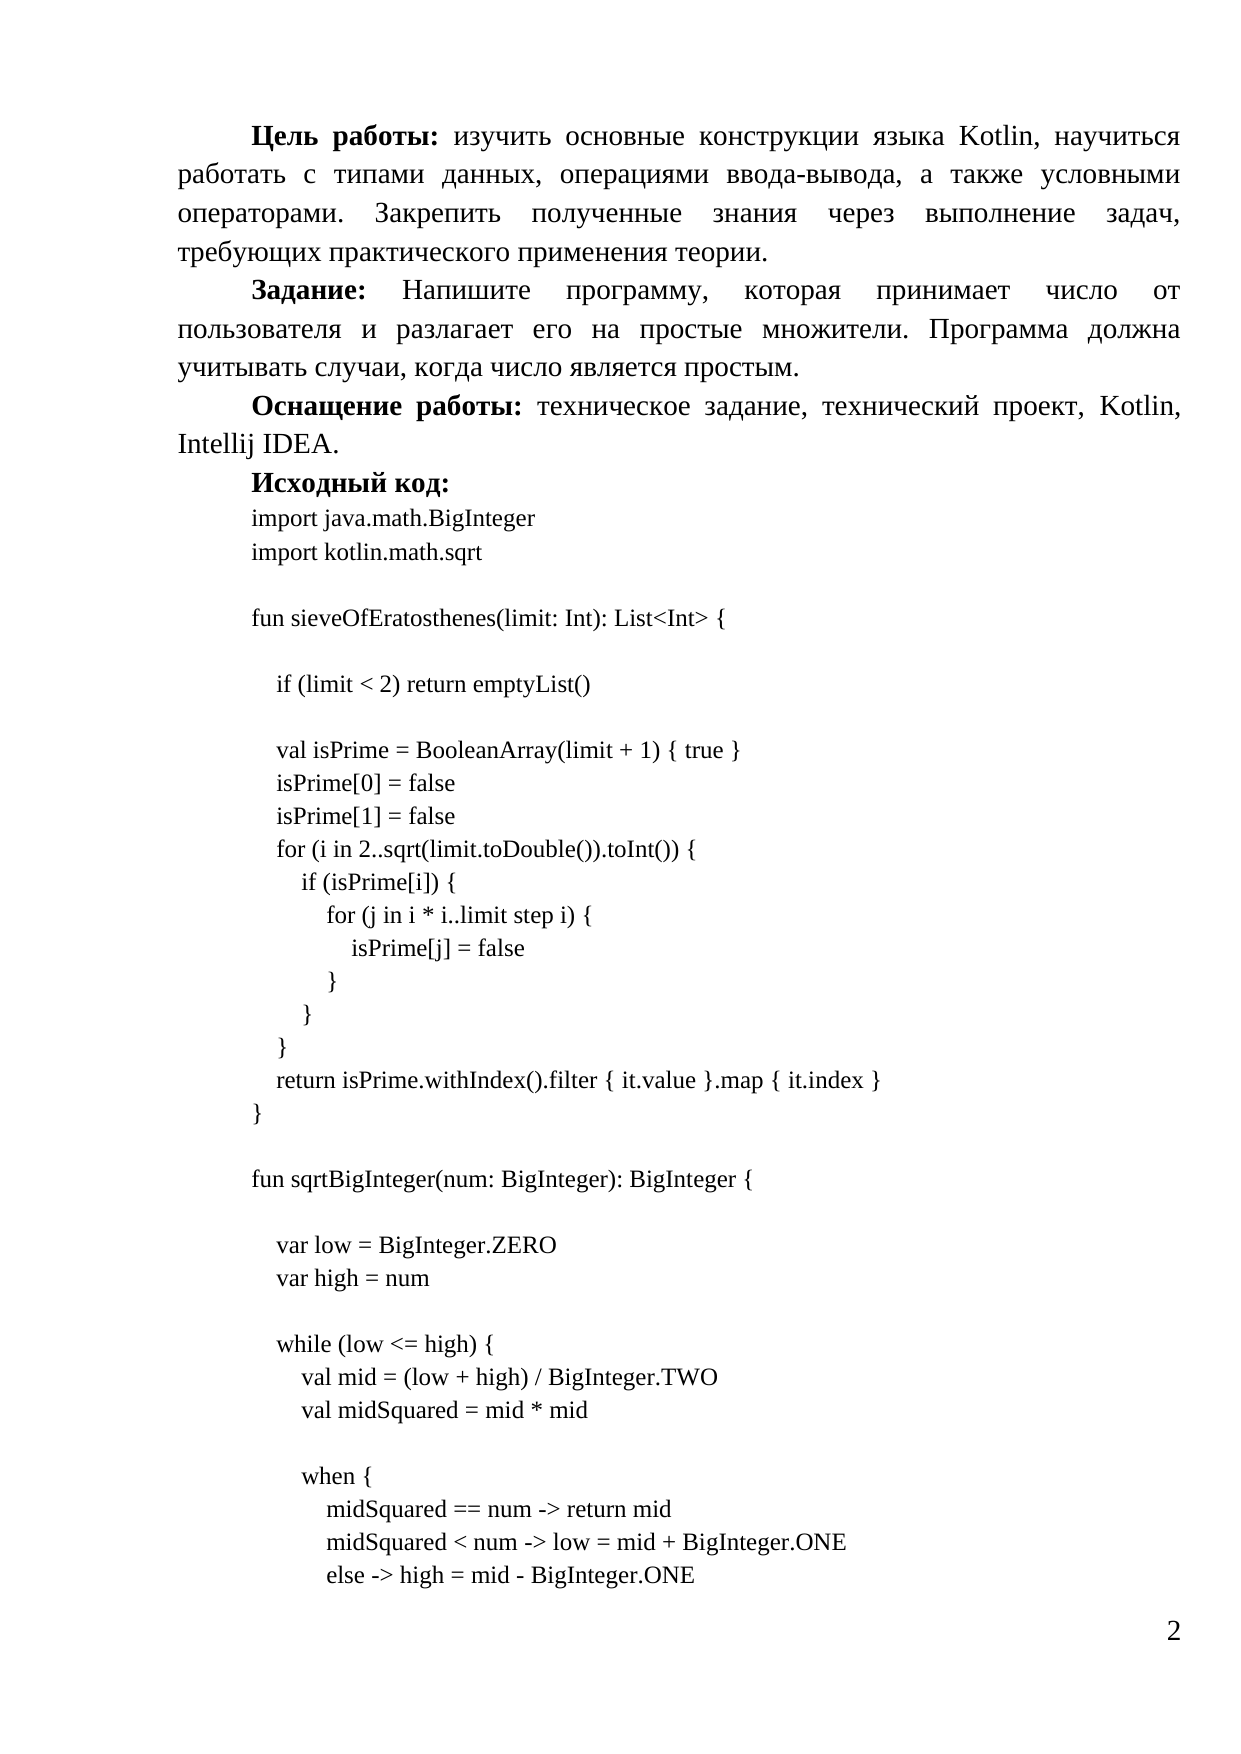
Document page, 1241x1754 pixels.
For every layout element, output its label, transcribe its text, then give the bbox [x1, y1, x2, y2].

text import java.math.BigInteger [177, 503, 1181, 532]
text isPrime[j] = false [177, 933, 1181, 962]
text } [177, 1032, 1181, 1061]
text while (low <= high) { [177, 1329, 1181, 1358]
text Цель работы: изучить основные конструкции языка Kotlin, научиться работать с типами данных, операциями ввода-вывода, а также условными операторами. Закрепить полученные знания через выполнение задач, требующих практического применения теории. [177, 118, 1181, 267]
text var low = BigInteger.ZERO [177, 1230, 1181, 1259]
text isPrime[0] = false [177, 768, 1181, 796]
text import kotlin.math.sqrt [177, 537, 1181, 565]
text for (j in i * i..limit step i) { [177, 900, 1181, 928]
text } [177, 966, 1181, 994]
text fun sieveOfEratosthenes(limit: Int): List<Int> { [177, 603, 1181, 631]
text val mid = (low + high) / BigInteger.TWO [177, 1362, 1181, 1391]
text var high = num [177, 1263, 1181, 1292]
text if (limit < 2) return emptyList() [177, 669, 1181, 697]
list Задание: Напишите программу, которая принимает число от пользователя и разлагает его на простые множители. Программа должна учитывать случаи, когда число является простым. [177, 272, 1181, 383]
text fun sqrtBigInteger(num: BigInteger): BigInteger { [177, 1164, 1181, 1193]
text for (i in 2..sqrt(limit.toDouble()).toInt()) { [177, 834, 1181, 862]
text } [177, 999, 1181, 1028]
list Оснащение работы: техническое задание, технический проект, Kotlin, Intellij IDEA. [177, 388, 1181, 460]
text } [177, 1098, 1181, 1127]
list Исходный код: [177, 465, 1181, 498]
text when { [177, 1461, 1181, 1490]
text midSquared < num -> low = mid + BigInteger.ONE [177, 1527, 1181, 1556]
text val isPrime = BooleanArray(limit + 1) { true } [177, 735, 1181, 763]
text return isPrime.withIndex().filter { it.value }.map { it.index } [177, 1065, 1181, 1094]
text isPrime[1] = false [177, 801, 1181, 829]
text val midSquared = mid * mid [177, 1395, 1181, 1424]
text midSquared == num -> return mid [177, 1494, 1181, 1523]
text if (isPrime[i]) { [177, 867, 1181, 896]
text else -> high = mid - BigInteger.ONE [177, 1560, 1181, 1589]
